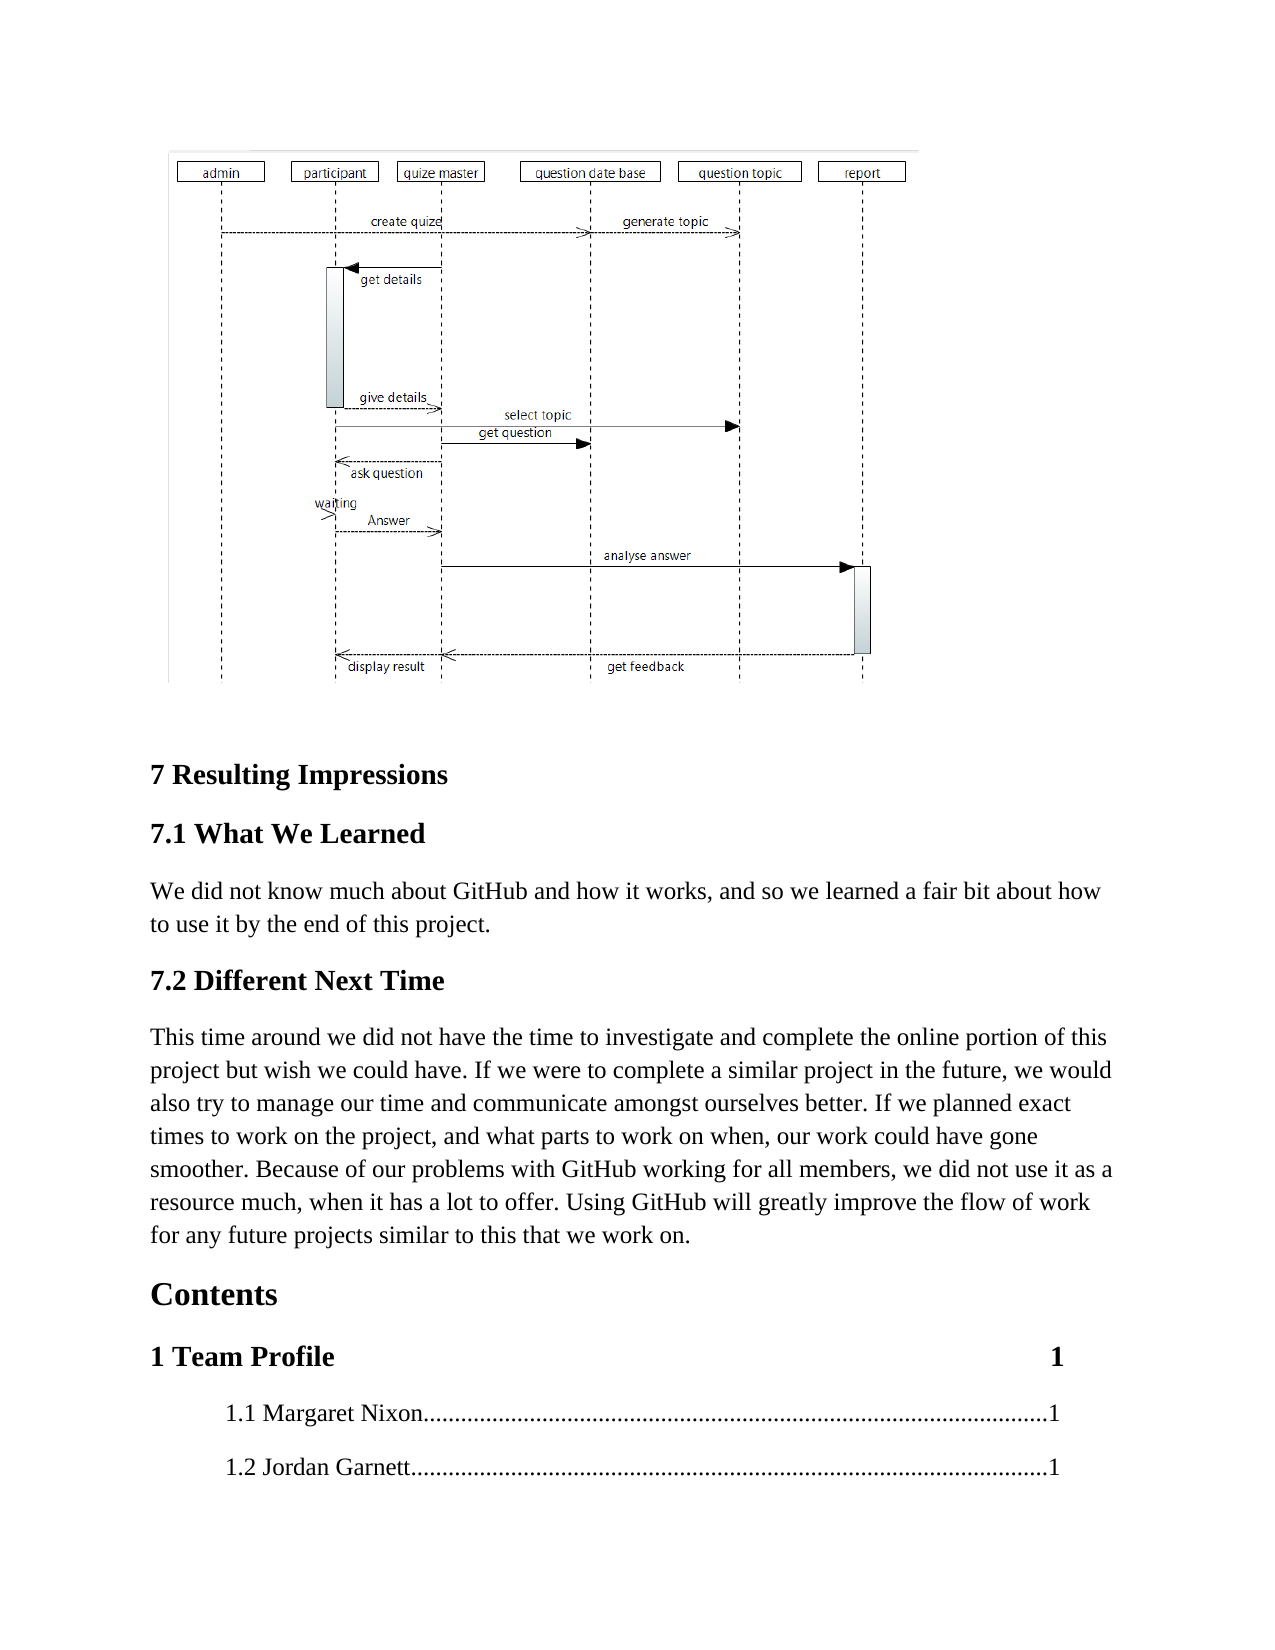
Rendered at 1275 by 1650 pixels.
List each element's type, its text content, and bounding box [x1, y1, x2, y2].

text 1 Team Profile 1 [150, 1339, 1125, 1372]
text 7.2 Different Next Time [150, 963, 1125, 996]
text This time around we did not have the time to investigate and complete the online portion of this project but wish we could have. If we were to complete a similar project in the future, we would also try to manage our time and communicate amongst ourselves better. If we planned exact times to work on the project, and what parts to work on when, our work could have gone smoother. Because of our problems with GitHub working for all members, we did not use it as a resource much, when it has a lot to offer. Using GitHub will greatly improve the flow of work for any future projects similar to this that we work on. [150, 1022, 1125, 1249]
text 1.2 Jordan Garnett......................................................................................................1 [150, 1452, 1125, 1481]
text We did not know much about GitHub and how it works, and so we learned a fair bit about how to use it by the end of this project. [150, 876, 1125, 938]
text 1.1 Margaret Nixon....................................................................................................1 [150, 1398, 1125, 1427]
text Contents [150, 1274, 1125, 1312]
text 7 Resulting Impressions [150, 757, 1125, 791]
text 7.1 What We Learned [150, 816, 1125, 850]
